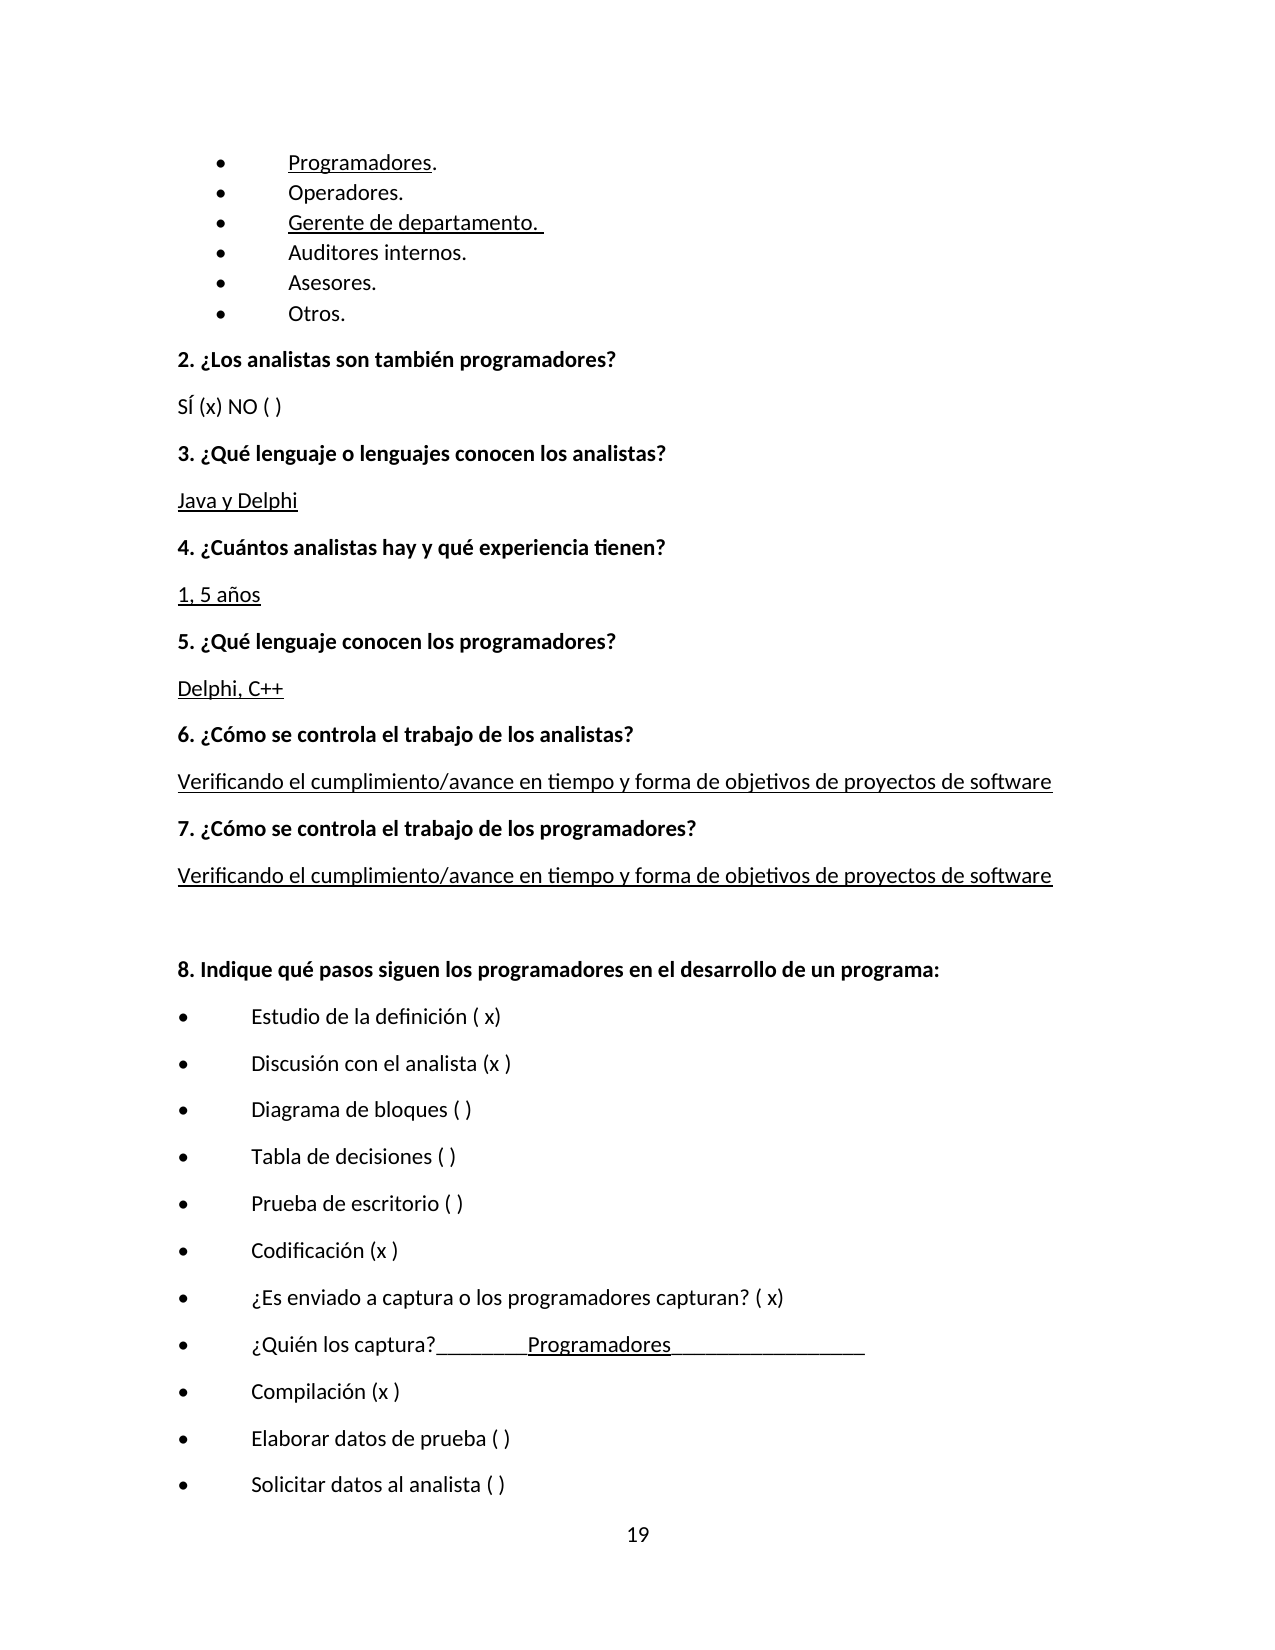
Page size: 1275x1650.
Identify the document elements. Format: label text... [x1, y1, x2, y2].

list Otros. [215, 299, 1098, 327]
text • ¿Quién los captura?________Programadores_________________ [177, 1330, 1098, 1358]
text 5. ¿Qué lenguaje conocen los programadores? [177, 627, 1098, 655]
text Verificando el cumplimiento/avance en tiempo y forma de objetivos de proyectos de software [177, 861, 1098, 889]
text • Tabla de decisiones ( ) [177, 1142, 1098, 1170]
text • Solicitar datos al analista ( ) [177, 1471, 1098, 1498]
text • Diagrama de bloques ( ) [177, 1096, 1098, 1123]
text • Elaborar datos de prueba ( ) [177, 1424, 1098, 1452]
text • ¿Es enviado a captura o los programadores capturan? ( x) [177, 1283, 1098, 1311]
text Java y Delphi [177, 486, 1098, 514]
text • Prueba de escritorio ( ) [177, 1189, 1098, 1217]
text 3. ¿Qué lenguaje o lenguajes conocen los analistas? [177, 439, 1098, 467]
text • Estudio de la definición ( x) [177, 1002, 1098, 1030]
text • Codificación (x ) [177, 1236, 1098, 1264]
list Auditores internos. [215, 238, 1098, 266]
list Operadores. [215, 178, 1098, 206]
text 7. ¿Cómo se controla el trabajo de los programadores? [177, 814, 1098, 842]
text 6. ¿Cómo se controla el trabajo de los analistas? [177, 721, 1098, 748]
text Delphi, C++ [177, 674, 1098, 702]
text 8. Indique qué pasos siguen los programadores en el desarrollo de un programa: [177, 955, 1098, 983]
list Gerente de departamento. [215, 208, 1098, 236]
text SÍ (x) NO ( ) [177, 392, 1098, 420]
text Verificando el cumplimiento/avance en tiempo y forma de objetivos de proyectos de software [177, 767, 1098, 795]
text • Discusión con el analista (x ) [177, 1049, 1098, 1077]
text 2. ¿Los analistas son también programadores? [177, 346, 1098, 373]
text • Compilación (x ) [177, 1377, 1098, 1405]
list Asesores. [215, 268, 1098, 296]
list Programadores. [215, 148, 1098, 176]
text 4. ¿Cuántos analistas hay y qué experiencia tienen? [177, 533, 1098, 561]
text 1, 5 años [177, 580, 1098, 608]
